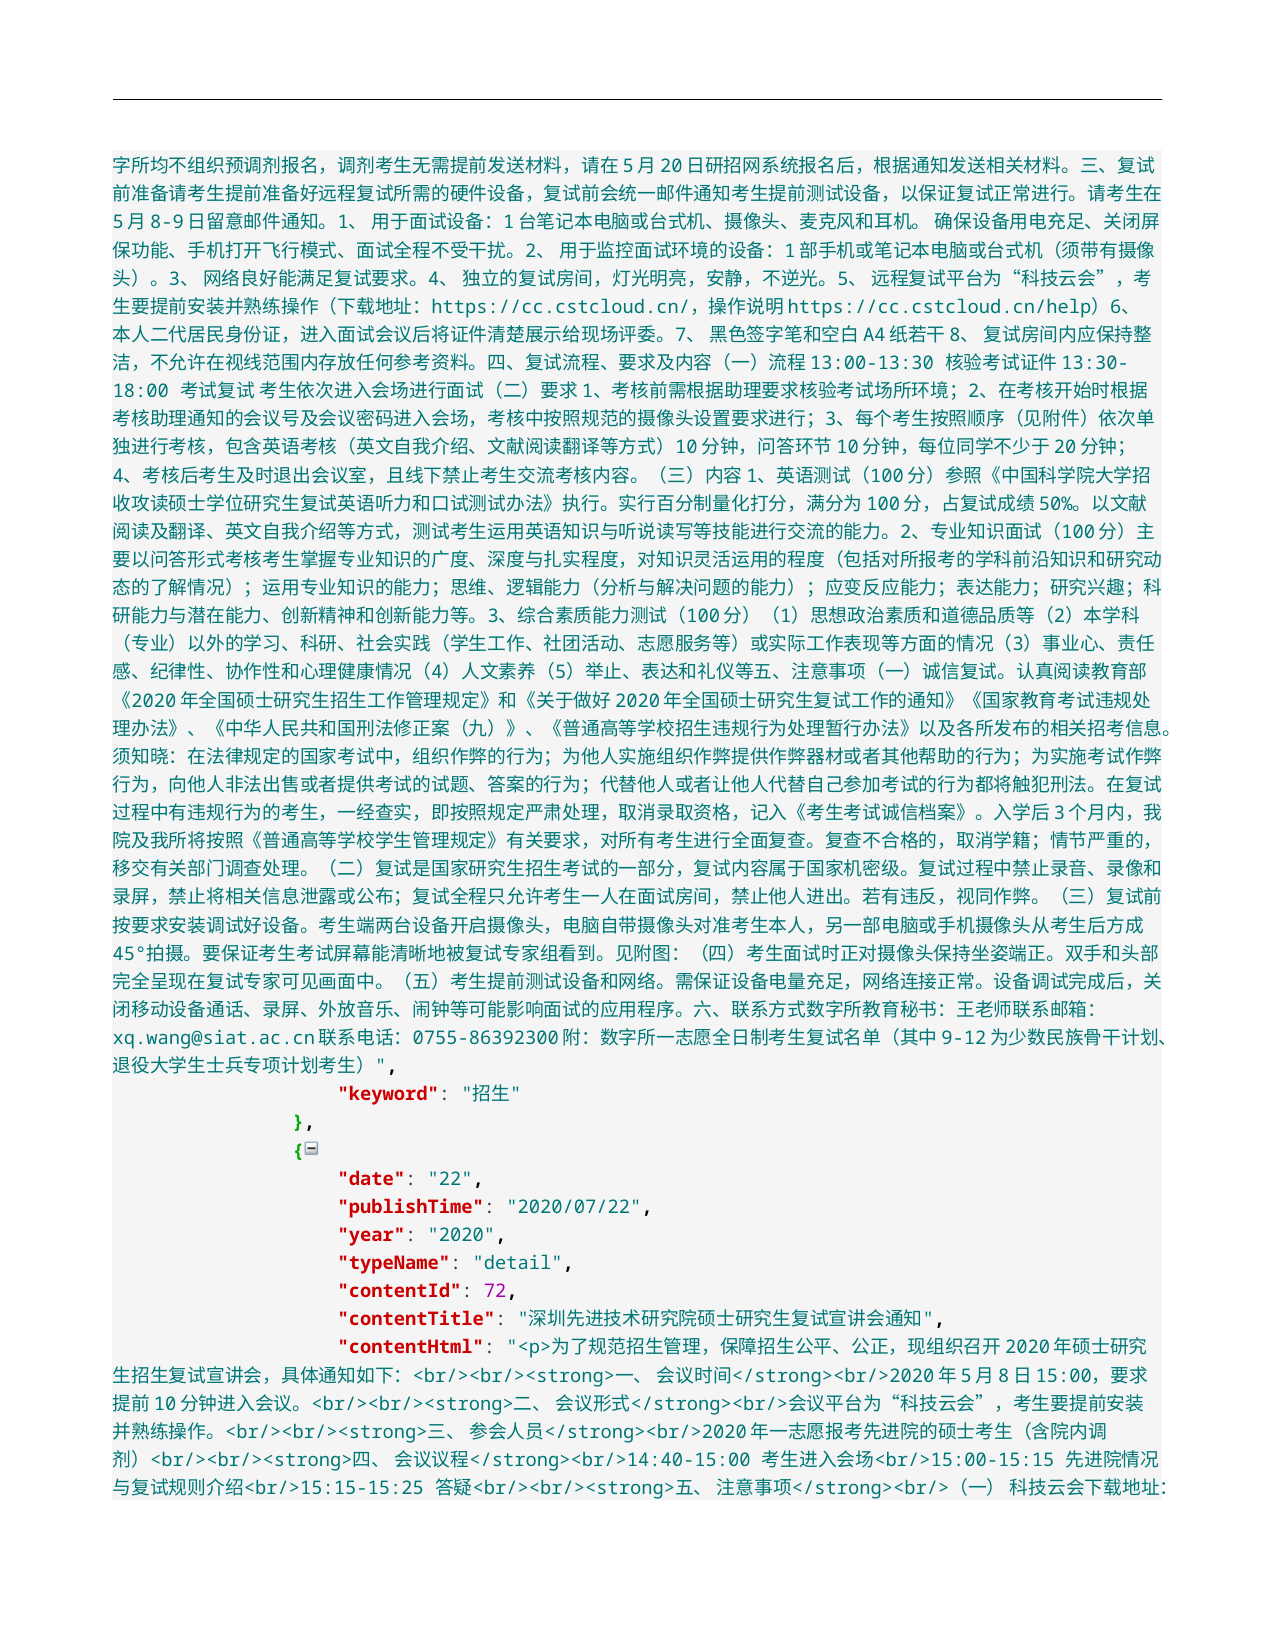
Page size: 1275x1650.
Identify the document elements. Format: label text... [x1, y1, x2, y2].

text }, [112, 1106, 1162, 1134]
text { [112, 1134, 1162, 1162]
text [112, 1331, 1162, 1500]
text "year": "2020", [112, 1219, 1162, 1247]
text "keyword": "招生" [112, 1078, 1162, 1106]
text "contentId": 72, [112, 1275, 1162, 1303]
text "contentTitle": "深圳先进技术研究院硕士研究生复试宣讲会通知", [112, 1303, 1162, 1331]
text "typeName": "detail", [112, 1247, 1162, 1275]
text "date": "22", [112, 1162, 1162, 1191]
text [112, 150, 1162, 1078]
text "publishTime": "2020/07/22", [112, 1191, 1162, 1219]
picture [303, 1140, 347, 1157]
